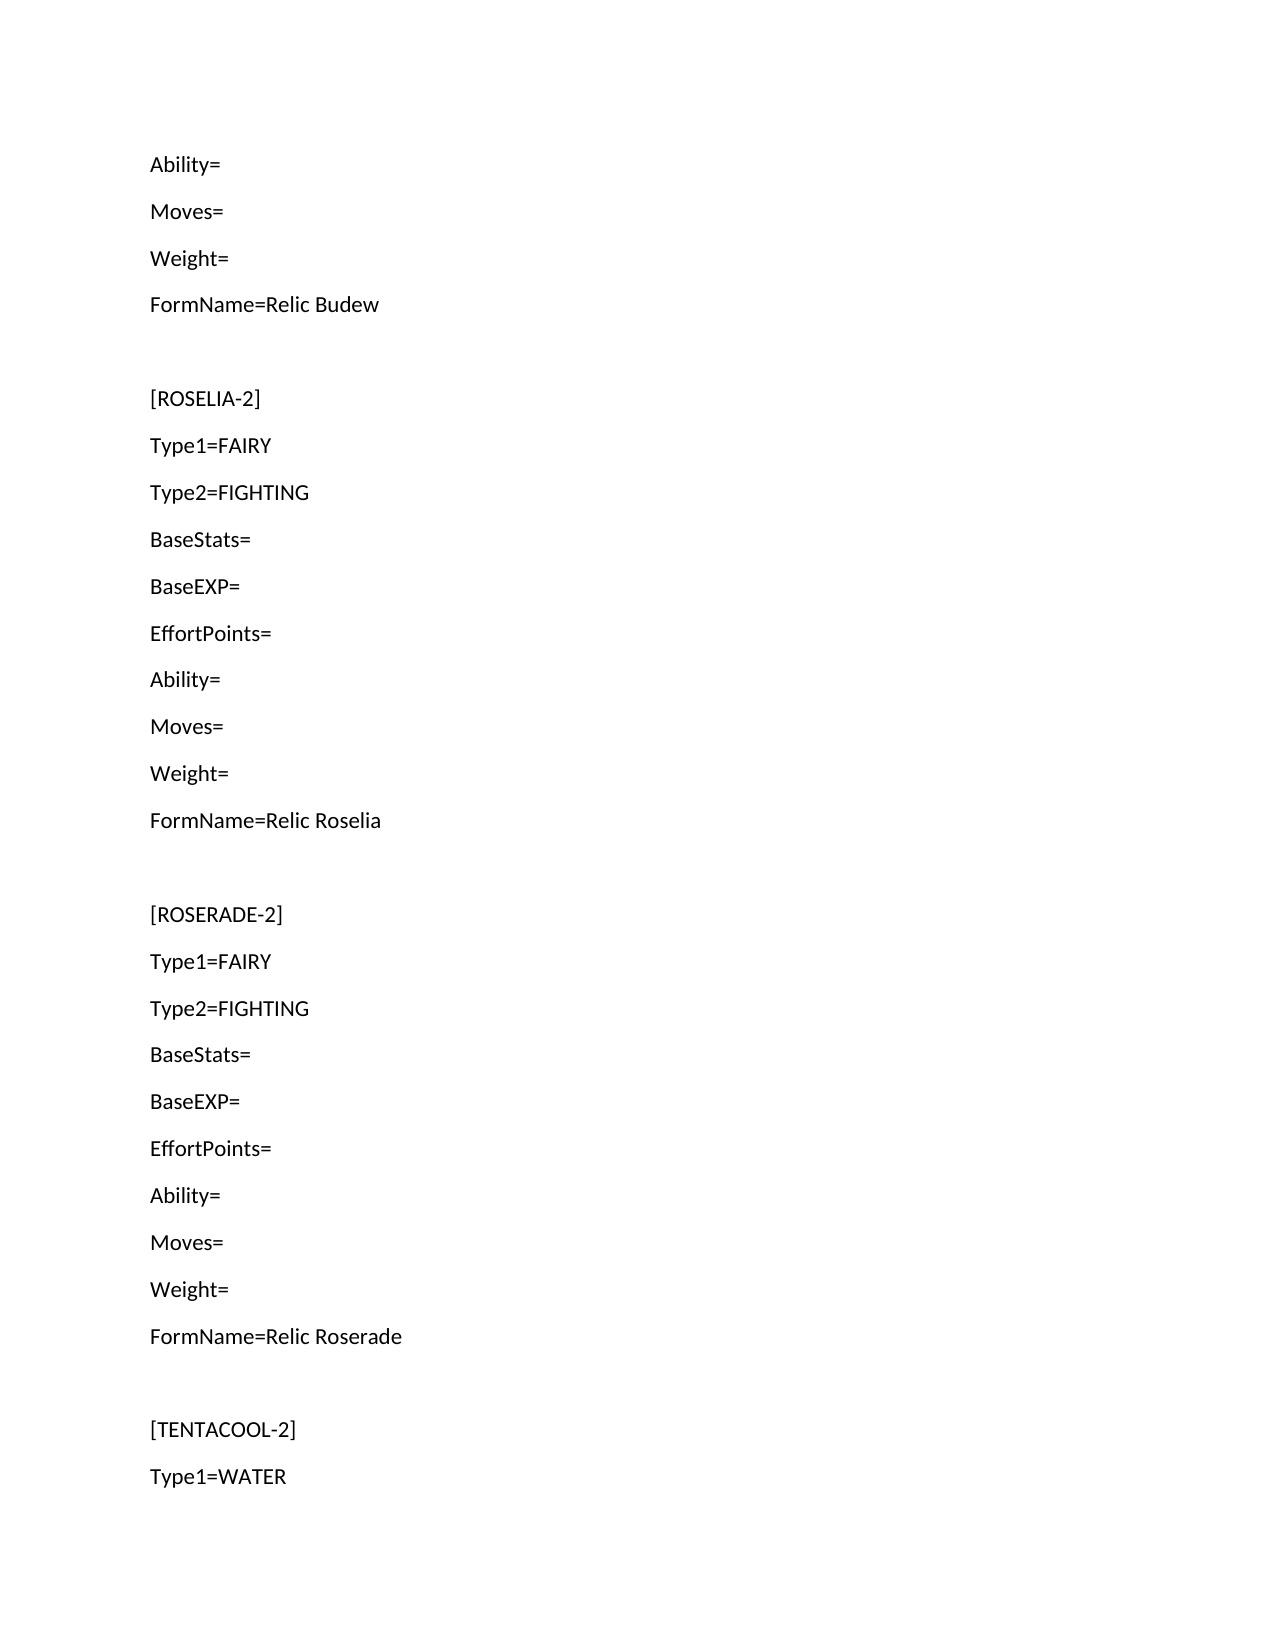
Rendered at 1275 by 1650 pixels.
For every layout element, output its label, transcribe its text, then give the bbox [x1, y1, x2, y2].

text BaseStats= [150, 525, 1125, 553]
text Moves= [150, 712, 1125, 741]
text Moves= [150, 1228, 1125, 1256]
text EffortPoints= [150, 619, 1125, 647]
text Weight= [150, 759, 1125, 787]
text BaseEXP= [150, 1087, 1125, 1116]
text Type2=FIGHTING [150, 478, 1125, 506]
text Type1=FAIRY [150, 431, 1125, 459]
text [TENTACOOL-2] [150, 1416, 1125, 1444]
text Ability= [150, 1181, 1125, 1209]
text EffortPoints= [150, 1134, 1125, 1162]
text FormName=Relic Roselia [150, 806, 1125, 834]
text BaseEXP= [150, 572, 1125, 600]
text Type2=FIGHTING [150, 994, 1125, 1022]
text FormName=Relic Budew [150, 291, 1125, 319]
text FormName=Relic Roserade [150, 1322, 1125, 1350]
text Ability= [150, 666, 1125, 694]
text Type1=WATER [150, 1462, 1125, 1491]
text Type1=FAIRY [150, 947, 1125, 975]
text Weight= [150, 1275, 1125, 1303]
text [ROSERADE-2] [150, 900, 1125, 928]
text Weight= [150, 244, 1125, 272]
text BaseStats= [150, 1041, 1125, 1069]
text [ROSELIA-2] [150, 384, 1125, 412]
text Moves= [150, 197, 1125, 225]
text Ability= [150, 150, 1125, 178]
